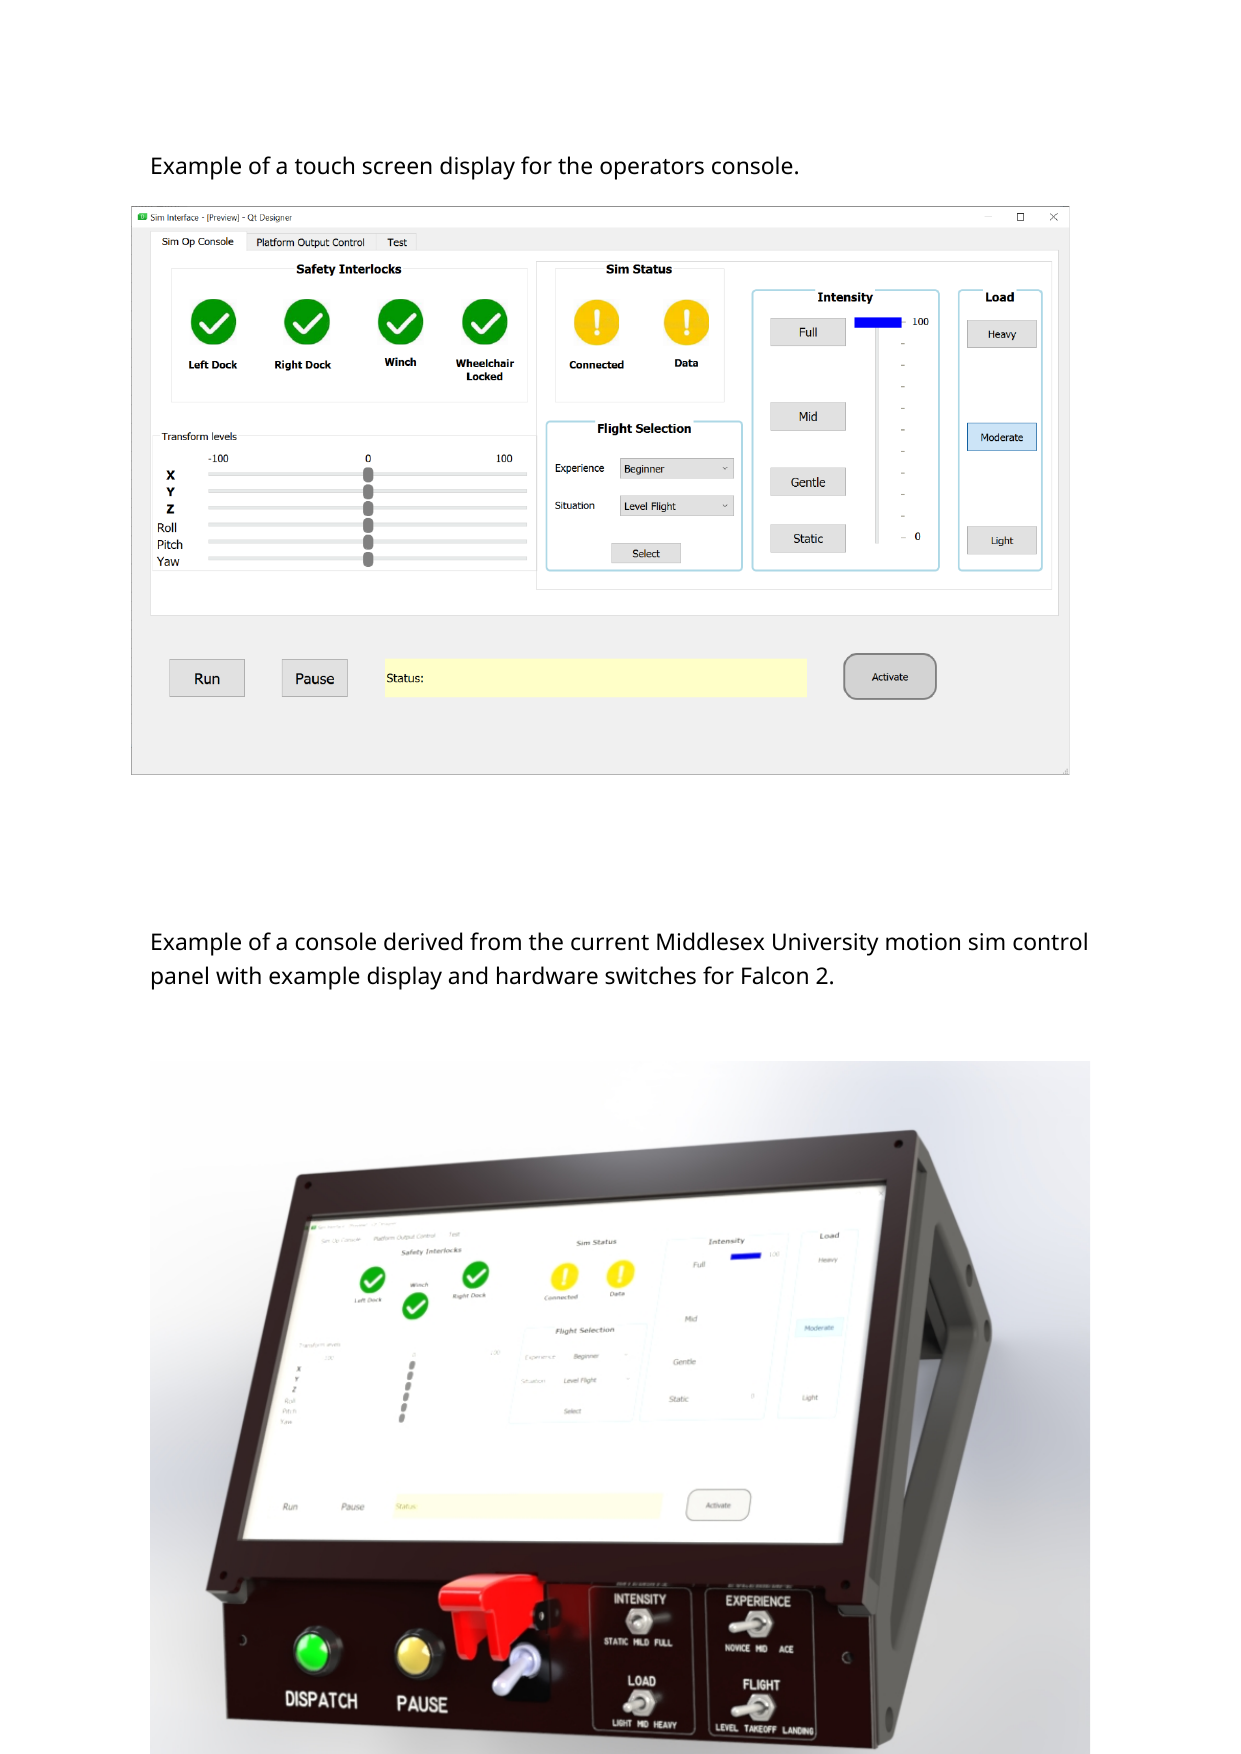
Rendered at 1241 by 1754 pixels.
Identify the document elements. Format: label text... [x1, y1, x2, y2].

picture [131, 206, 1070, 775]
picture [150, 1061, 1091, 1754]
text Example of a touch screen display for the operators console. [150, 150, 1090, 181]
text Example of a console derived from the current Middlesex University motion sim control panel with example display and hardware switches for Falcon 2. [150, 926, 1090, 991]
